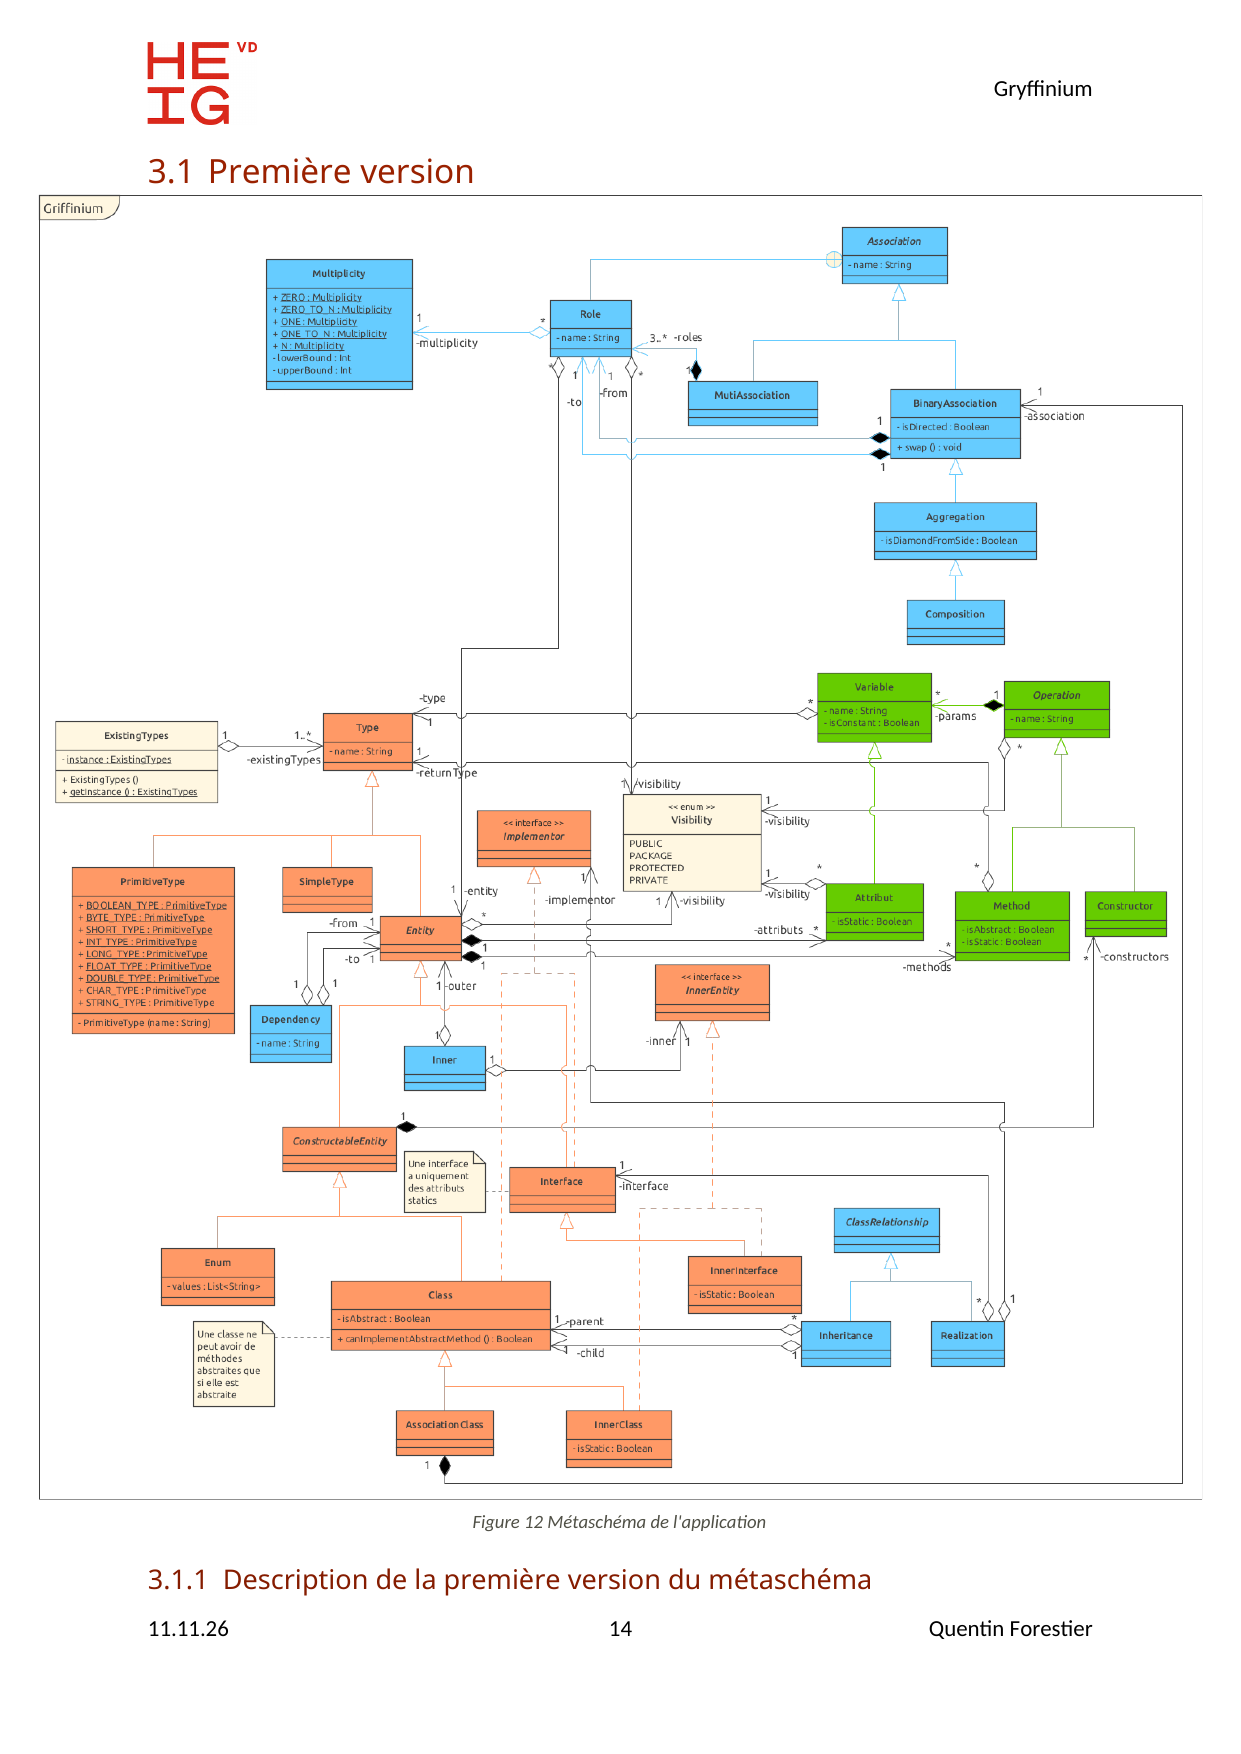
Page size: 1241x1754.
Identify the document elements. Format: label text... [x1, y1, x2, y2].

subtitle Description de la première version du métaschéma [148, 1548, 1093, 1597]
subtitle Première version [148, 148, 1093, 193]
picture [147, 42, 257, 125]
picture [38, 194, 1203, 1500]
